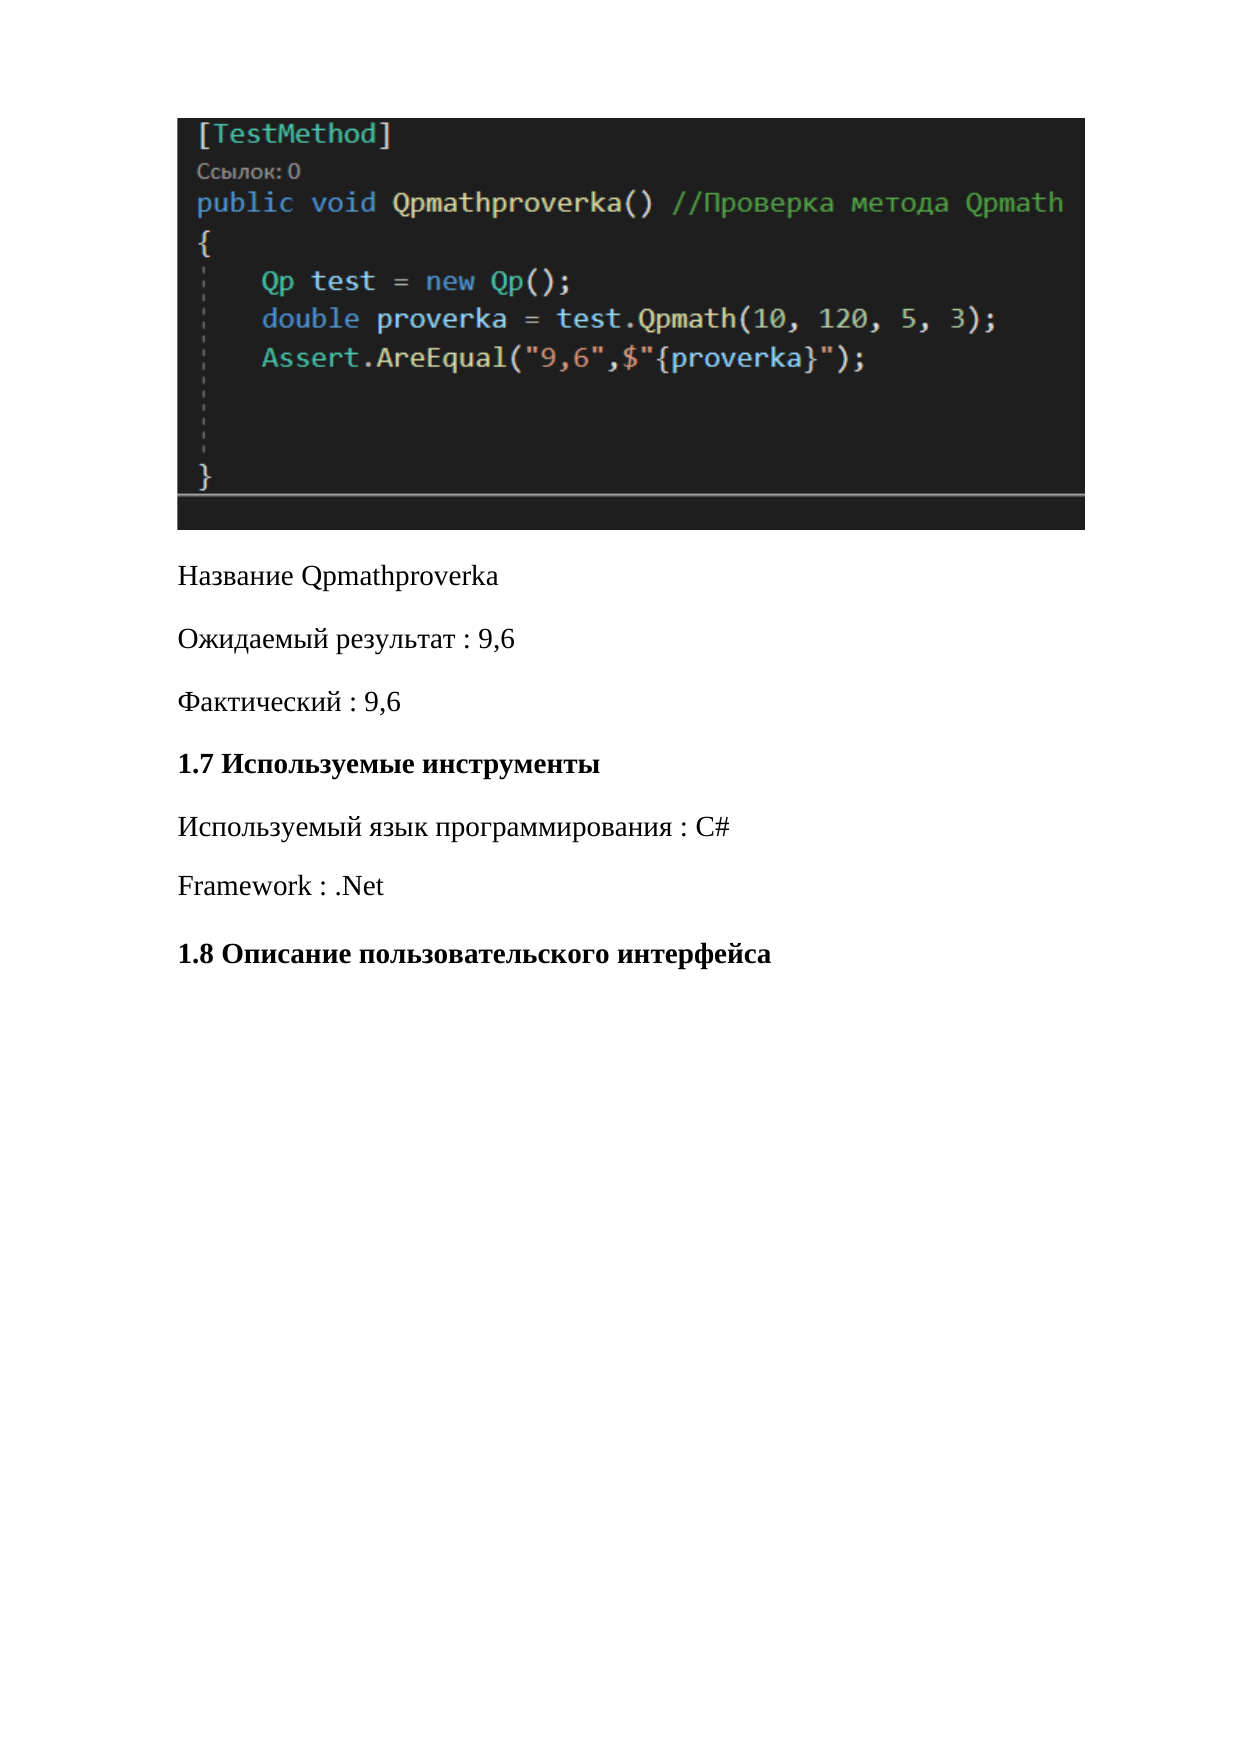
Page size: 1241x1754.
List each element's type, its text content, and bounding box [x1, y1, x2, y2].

subtitle Название Qpmathproverka [177, 558, 1152, 592]
text Используемый язык программирования : C# [177, 809, 1152, 843]
subtitle 1.8 Описание пользовательского интерфейса [177, 936, 1152, 970]
subtitle 1.7 Используемые инструменты [177, 746, 1152, 780]
subtitle Фактический : 9,6 [177, 684, 1152, 717]
text Framework : .Net [177, 868, 1152, 902]
subtitle Ожидаемый результат : 9,6 [177, 621, 1152, 654]
picture [177, 118, 1085, 530]
